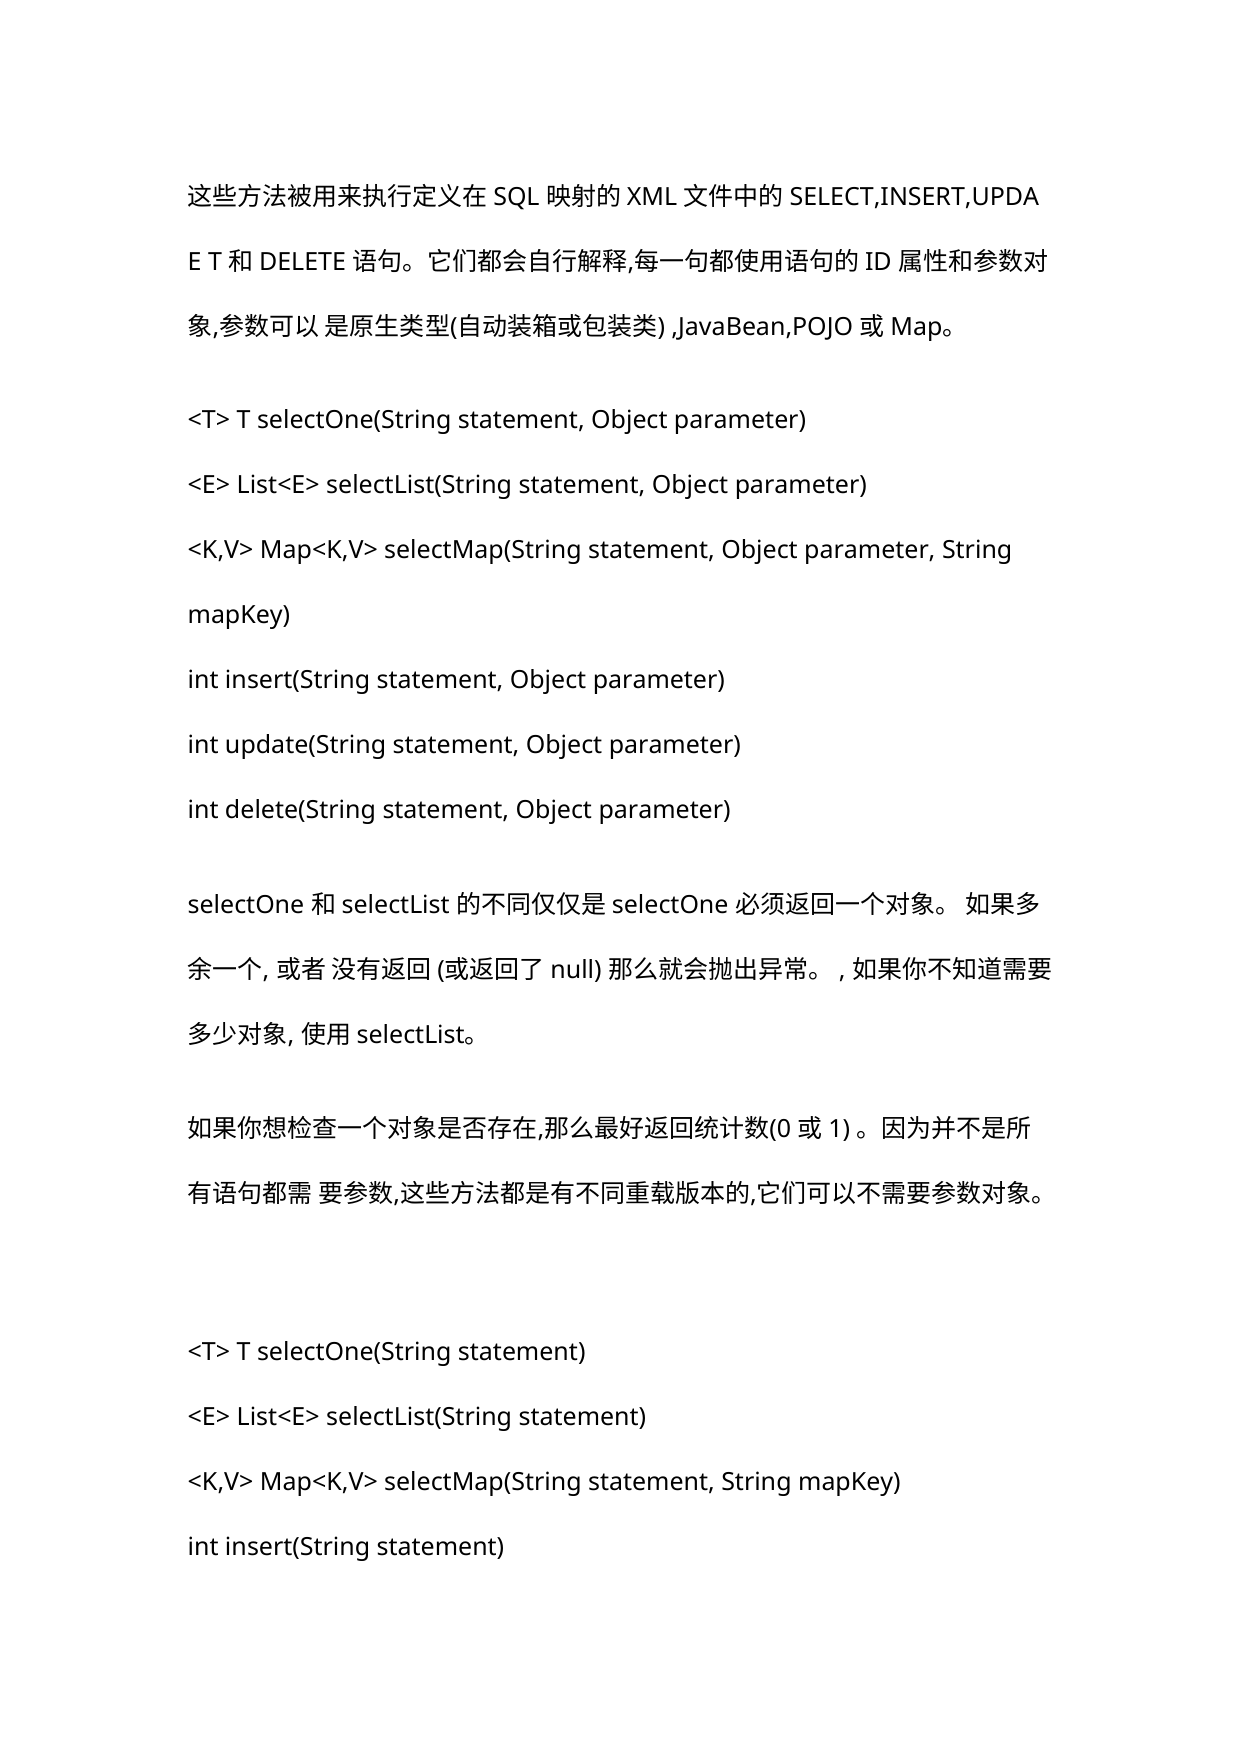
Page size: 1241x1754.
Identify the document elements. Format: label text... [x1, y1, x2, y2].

text <E> List<E> selectList(String statement) [187, 1384, 1053, 1449]
text <K,V> Map<K,V> selectMap(String statement, Object parameter, String mapKey) [187, 516, 1053, 646]
text <K,V> Map<K,V> selectMap(String statement, String mapKey) [187, 1449, 1053, 1514]
text selectOne 和 selectList 的不同仅仅是 selectOne 必须返回一个对象。 如果多余一个, 或者 没有返回 (或返回了 null) 那么就会抛出异常。 , 如果你不知道需要多少对象, 使用 selectList。 [187, 870, 1053, 1065]
text <T> T selectOne(String statement) [187, 1319, 1053, 1384]
text int update(String statement, Object parameter) [187, 711, 1053, 776]
text int delete(String statement, Object parameter) [187, 776, 1053, 841]
text <T> T selectOne(String statement, Object parameter) [187, 386, 1053, 451]
text int insert(String statement) [187, 1514, 1053, 1579]
text <E> List<E> selectList(String statement, Object parameter) [187, 451, 1053, 516]
text 如果你想检查一个对象是否存在,那么最好返回统计数(0 或 1) 。因为并不是所有语句都需 要参数,这些方法都是有不同重载版本的,它们可以不需要参数对象。 [187, 1094, 1053, 1289]
text int insert(String statement, Object parameter) [187, 646, 1053, 711]
text 这些方法被用来执行定义在 SQL 映射的 XML 文件中的 SELECT,INSERT,UPDA E T 和 DELETE 语句。它们都会自行解释,每一句都使用语句的 ID 属性和参数对象,参数可以 是原生类型(自动装箱或包装类) ,JavaBean,POJO 或 Map。 [187, 162, 1053, 357]
